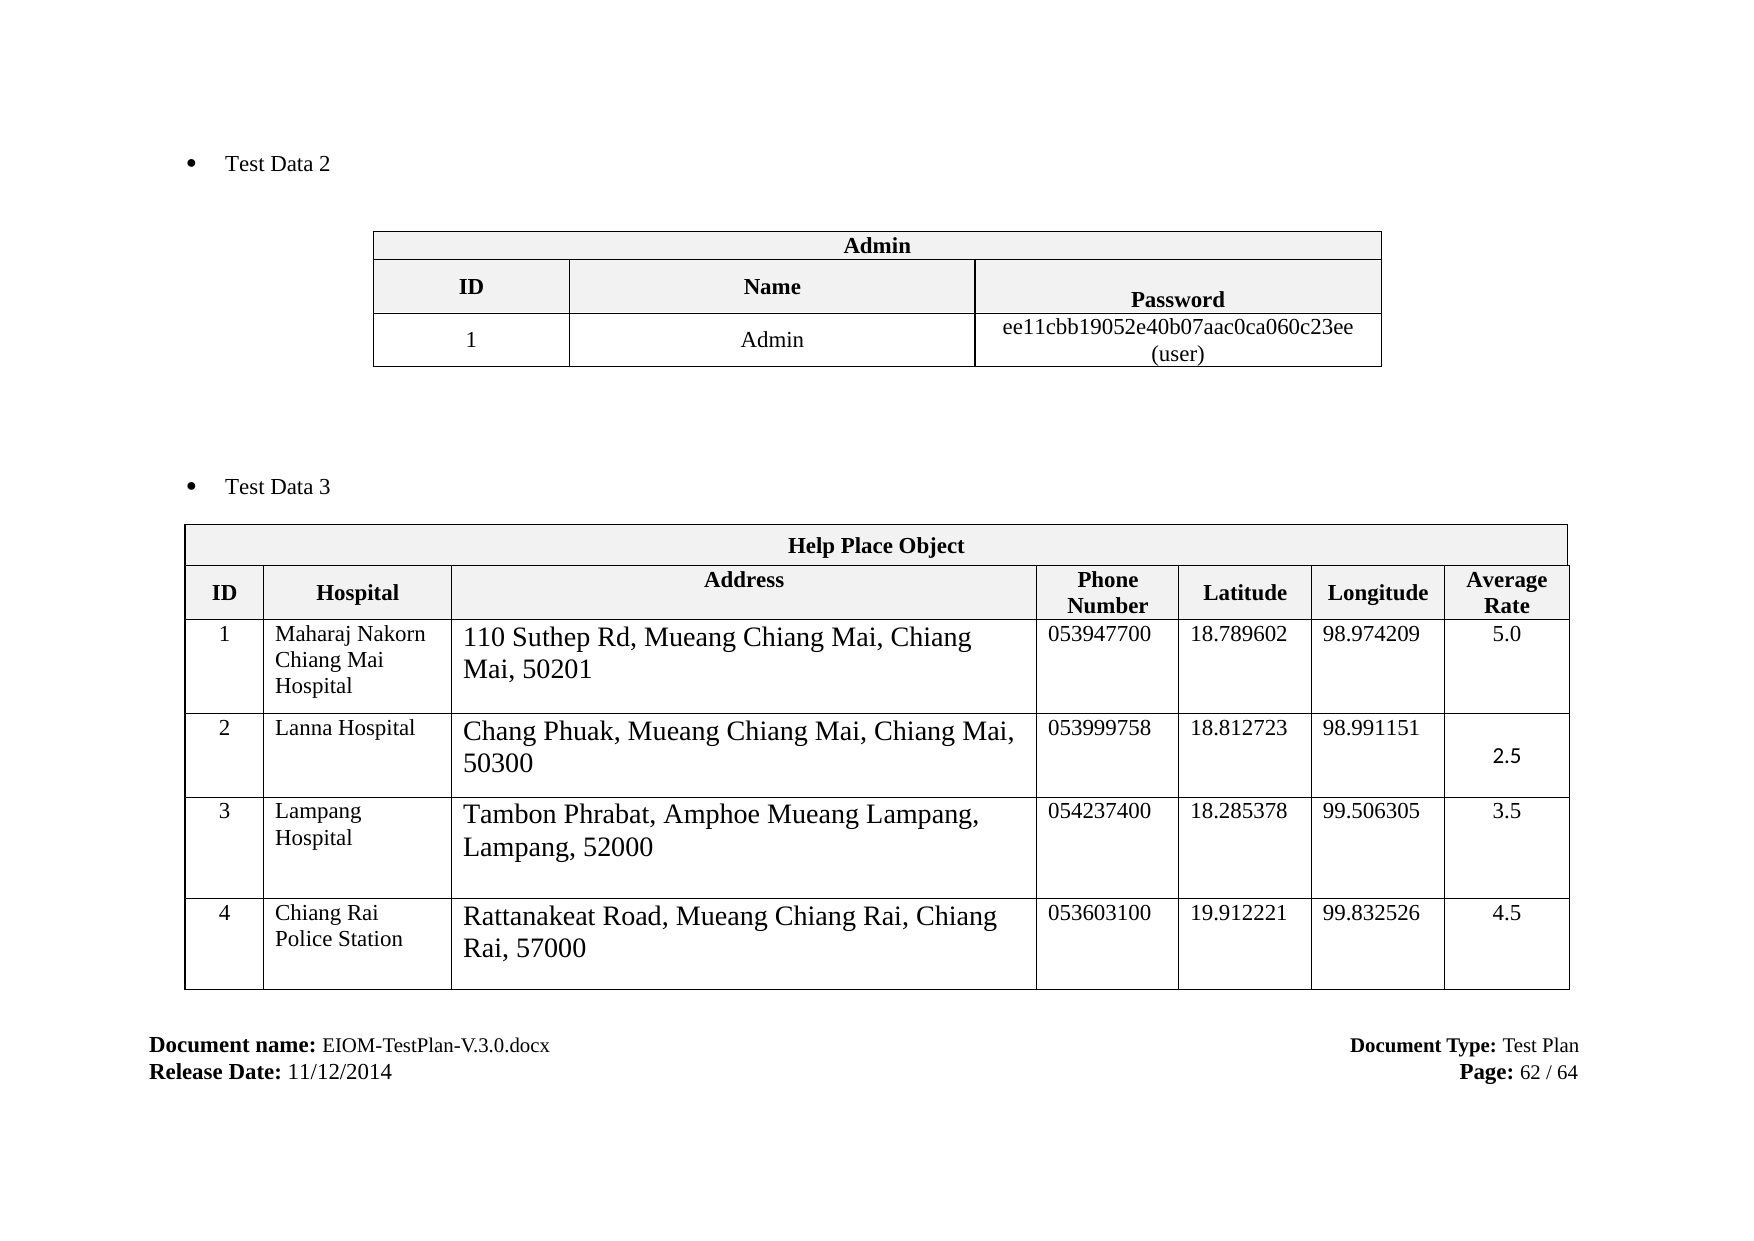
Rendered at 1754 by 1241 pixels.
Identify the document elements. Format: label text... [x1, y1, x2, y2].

table_cell 053603100 [1037, 899, 1178, 988]
table_cell 99.506305 [1312, 798, 1444, 898]
list Test Data 2 [187, 150, 1604, 176]
table_cell 3.5 [1445, 798, 1569, 898]
table_cell 98.991151 [1312, 714, 1444, 797]
table_cell Chang Phuak, Mueang Chiang Mai, Chiang Mai, 50300 [452, 714, 1036, 797]
table_cell 053947700 [1037, 620, 1178, 713]
table_cell 19.912221 [1179, 899, 1311, 988]
table_cell Rattanakeat Road, Mueang Chiang Rai, Chiang Rai, 57000 [452, 899, 1036, 988]
table_cell 053999758 [1037, 714, 1178, 797]
table_cell Password [976, 260, 1381, 312]
table_cell Lanna Hospital [264, 714, 451, 797]
table_cell 5.0 [1445, 620, 1569, 713]
table_cell 110 Suthep Rd, Mueang Chiang Mai, Chiang Mai, 50201 [452, 620, 1036, 713]
table_header Admin [374, 232, 1381, 259]
table_cell Lampang Hospital [264, 798, 451, 898]
table_cell 18.789602 [1179, 620, 1311, 713]
table_cell Longitude [1312, 566, 1444, 619]
table_cell 1 [186, 620, 263, 713]
table_cell 4 [186, 899, 263, 988]
table_cell Admin [570, 314, 974, 366]
list Test Data 3 [187, 473, 1604, 499]
table_cell Hospital [264, 566, 451, 619]
table_cell 18.812723 [1179, 714, 1311, 797]
table_cell 4.5 [1445, 899, 1569, 988]
table_cell Maharaj Nakorn Chiang Mai Hospital [264, 620, 451, 713]
table_cell 2 [186, 714, 263, 797]
table_cell 1 [374, 314, 569, 366]
table_cell Phone Number [1037, 566, 1178, 619]
table_header Help Place Object [186, 525, 1567, 565]
table_cell Latitude [1179, 566, 1311, 619]
table_cell Chiang Rai Police Station [264, 899, 451, 988]
table_cell Average Rate [1445, 566, 1569, 619]
table_cell Name [570, 260, 974, 312]
table_cell Tambon Phrabat, Amphoe Mueang Lampang, Lampang, 52000 [452, 798, 1036, 898]
table_cell ID [374, 260, 569, 312]
table_cell 2.5 [1445, 714, 1569, 797]
table_cell ID [186, 566, 263, 619]
table_cell 054237400 [1037, 798, 1178, 898]
table_cell 3 [186, 798, 263, 898]
table_cell 99.832526 [1312, 899, 1444, 988]
table_cell ee11cbb19052e40b07aac0ca060c23ee (user) [976, 314, 1381, 366]
table_cell 98.974209 [1312, 620, 1444, 713]
table_cell Address [452, 566, 1036, 619]
table_cell 18.285378 [1179, 798, 1311, 898]
